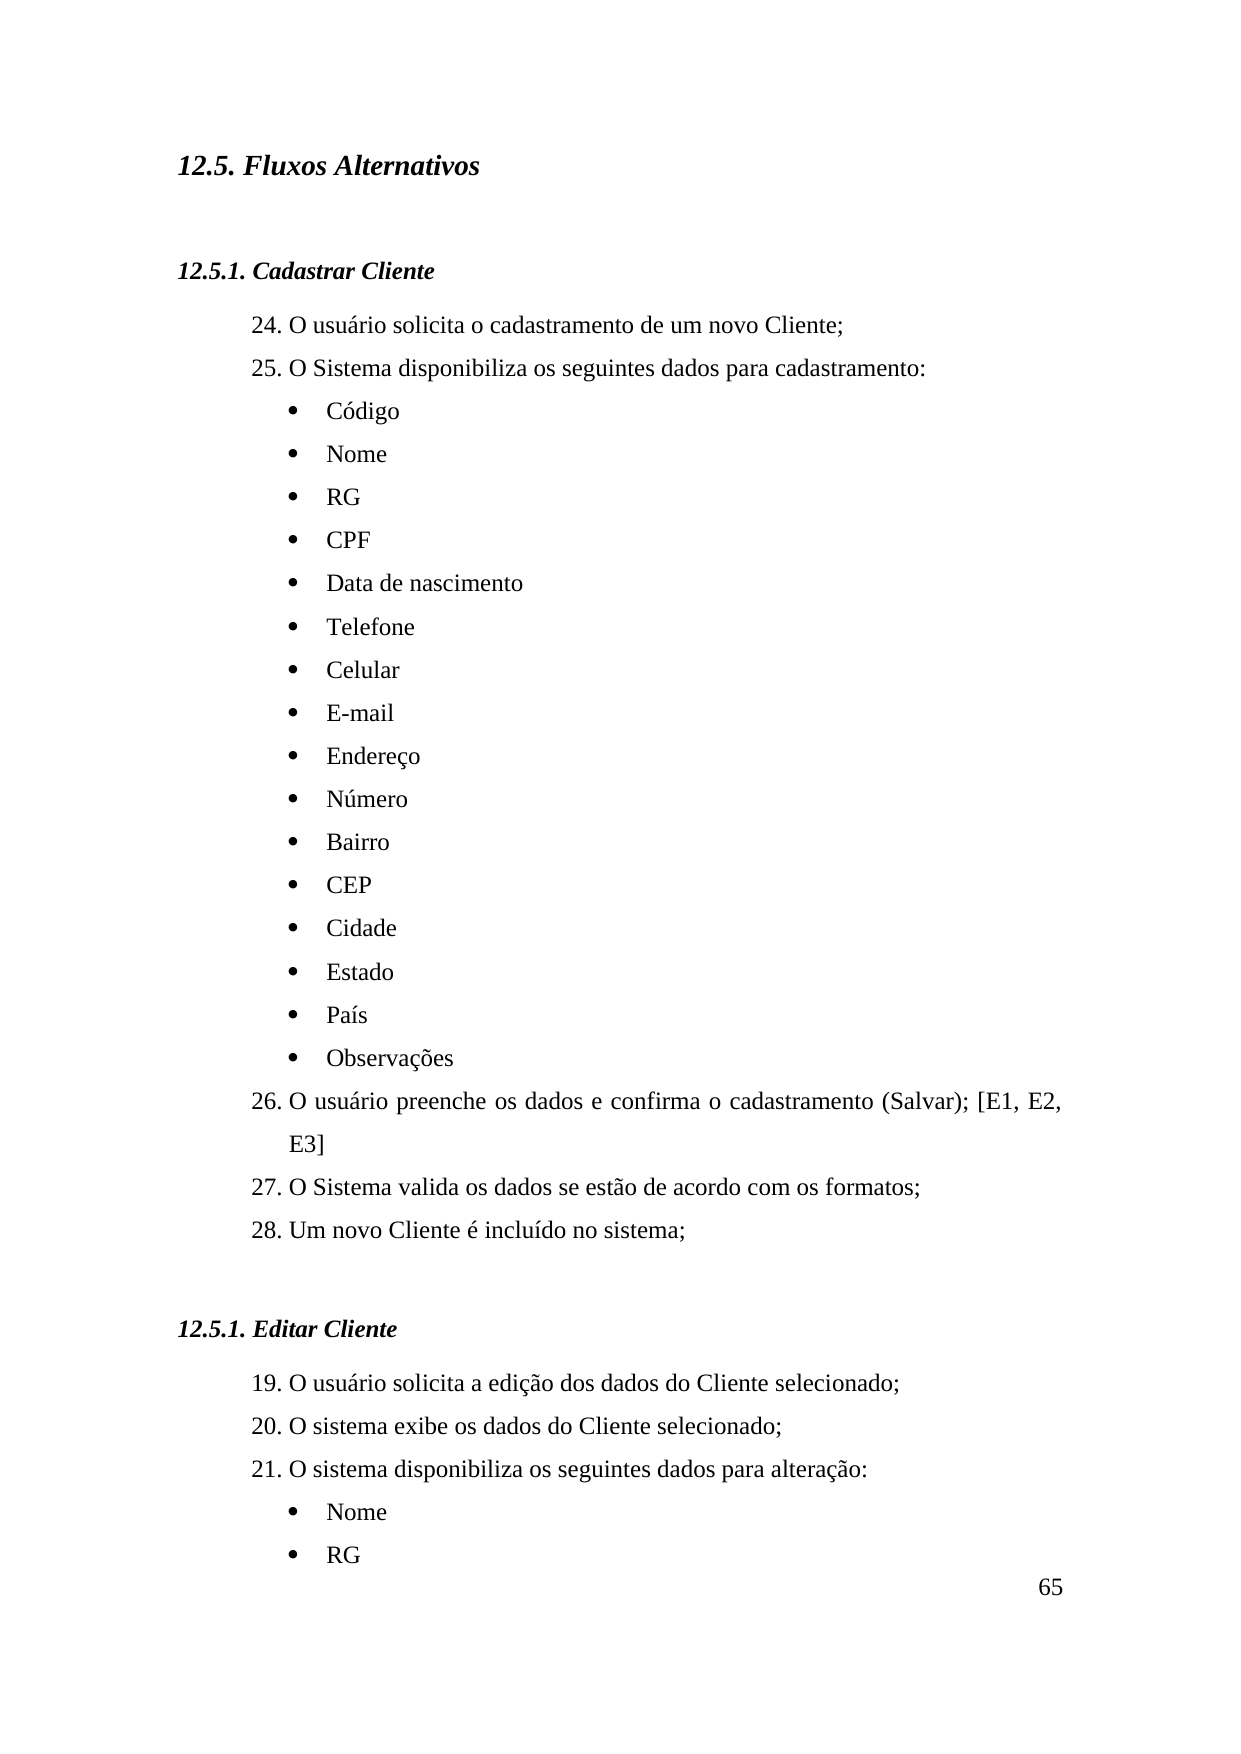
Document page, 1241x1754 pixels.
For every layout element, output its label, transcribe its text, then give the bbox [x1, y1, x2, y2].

list Código [288, 396, 1063, 425]
list O sistema exibe os dados do Cliente selecionado; [251, 1411, 1063, 1440]
list País [288, 1000, 1063, 1028]
list Data de nascimento [288, 568, 1063, 597]
list RG [288, 482, 1063, 511]
list O usuário solicita a edição dos dados do Cliente selecionado; [251, 1368, 1063, 1397]
list Endereço [288, 741, 1063, 770]
list Estado [288, 957, 1063, 985]
list E-mail [288, 698, 1063, 727]
list Telefone [288, 612, 1063, 640]
list O usuário preenche os dados e confirma o cadastramento (Salvar); [E1, E2, E3] [251, 1086, 1063, 1158]
list CEP [288, 870, 1063, 899]
list O usuário solicita o cadastramento de um novo Cliente; [251, 310, 1063, 338]
list Nome [288, 1497, 1063, 1526]
list O Sistema valida os dados se estão de acordo com os formatos; [251, 1172, 1063, 1201]
list Nome [288, 439, 1063, 468]
list RG [288, 1541, 1063, 1569]
list O Sistema disponibiliza os seguintes dados para cadastramento: [251, 353, 1063, 382]
text 12.5.1. Cadastrar Cliente [177, 256, 1063, 285]
list Cidade [288, 913, 1063, 942]
list Bairro [288, 827, 1063, 856]
list Número [288, 784, 1063, 813]
list Observações [288, 1043, 1063, 1072]
text 12.5. Fluxos Alternativos [177, 148, 1063, 181]
list Um novo Cliente é incluído no sistema; [251, 1215, 1063, 1244]
text 12.5.1. Editar Cliente [177, 1314, 1063, 1343]
list CPF [288, 525, 1063, 554]
list Celular [288, 655, 1063, 683]
list O sistema disponibiliza os seguintes dados para alteração: [251, 1454, 1063, 1483]
